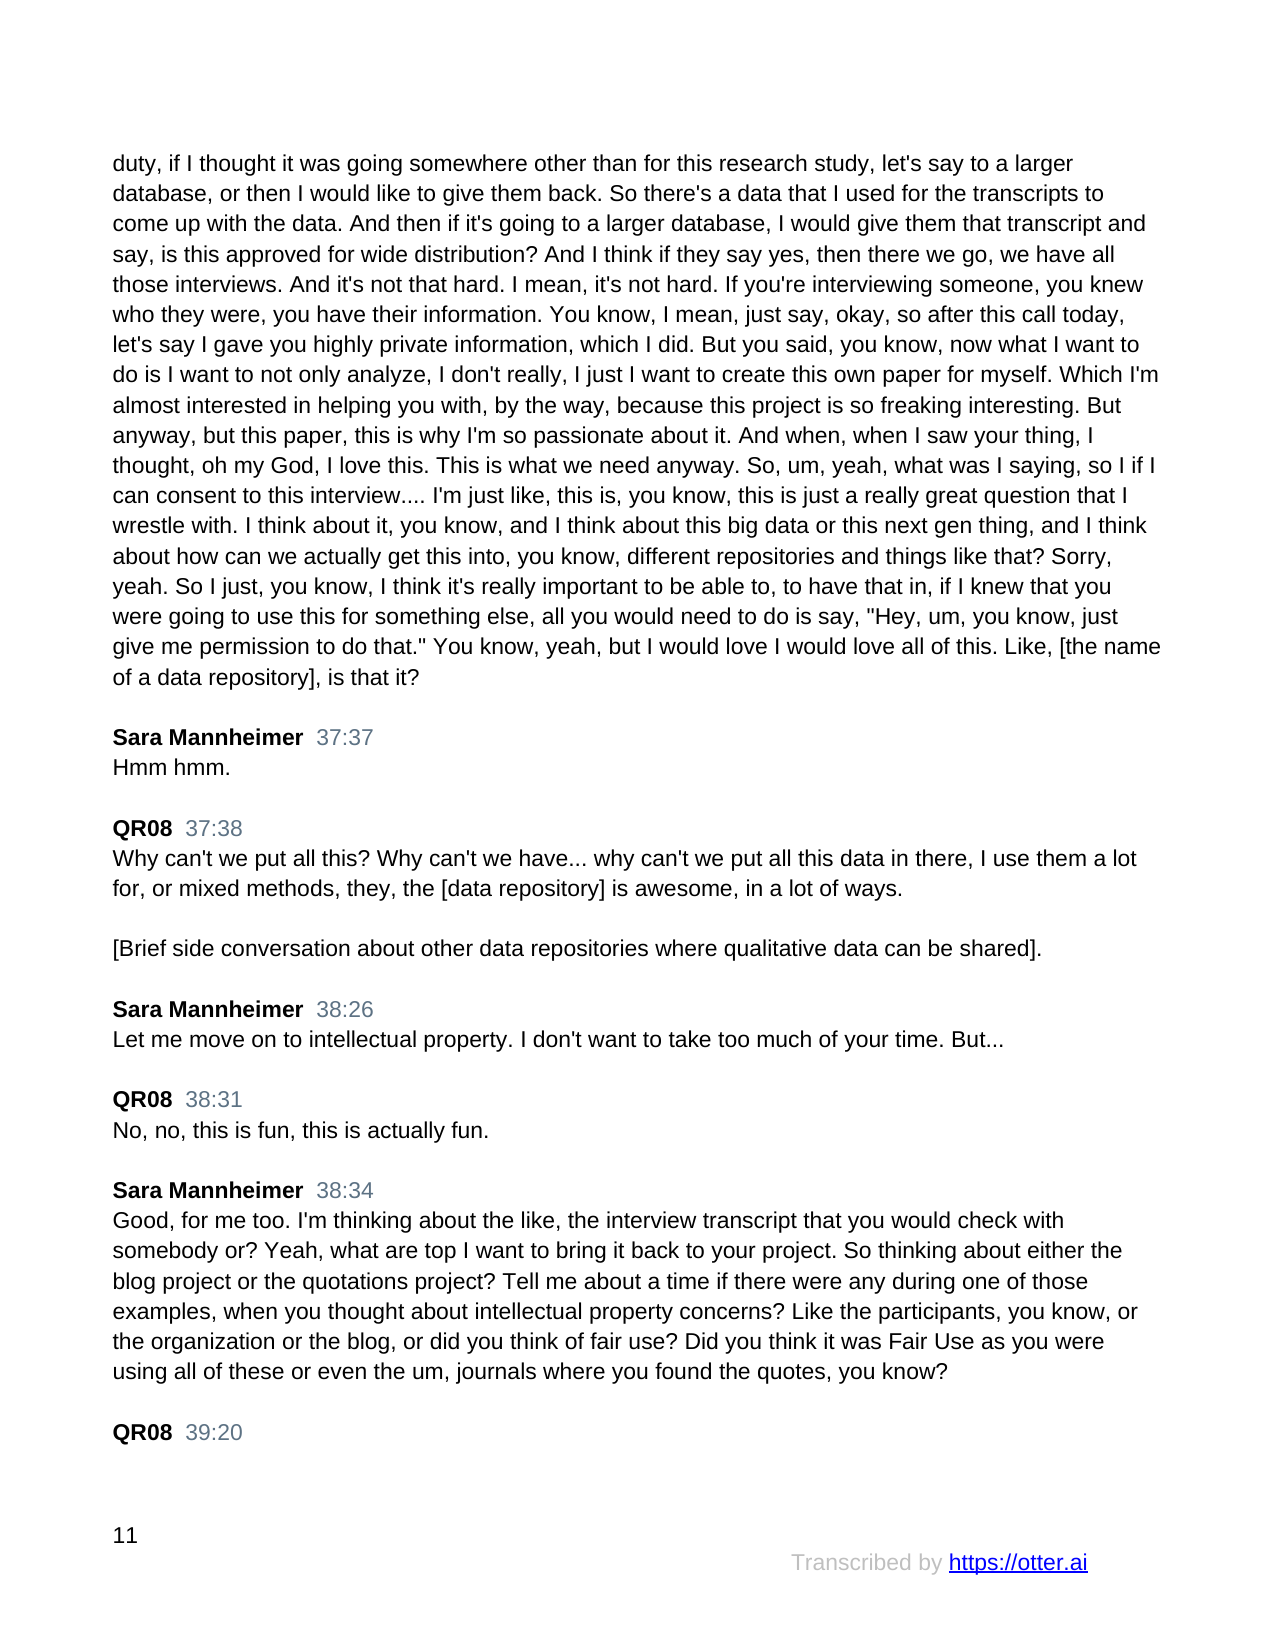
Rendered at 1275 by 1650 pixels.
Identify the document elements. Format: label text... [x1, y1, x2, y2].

text QR08 39:20 [112, 1419, 1162, 1445]
text Sara Mannheimer 38:26 [112, 996, 1162, 1022]
text Let me move on to intellectual property. I don't want to take too much of your time. But... [112, 1026, 1162, 1052]
text [Brief side conversation about other data repositories where qualitative data can be shared]. [112, 935, 1162, 962]
text QR08 38:31 [112, 1086, 1162, 1113]
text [112, 150, 1162, 690]
text No, no, this is fun, this is actually fun. [112, 1117, 1162, 1143]
text Why can't we put all this? Why can't we have... why can't we put all this data in there, I use them a lot for, or mixed methods, they, the [data repository] is awesome, in a lot of ways. [112, 845, 1162, 901]
text Hmm hmm. [112, 754, 1162, 781]
text Good, for me too. I'm thinking about the like, the interview transcript that you would check with somebody or? Yeah, what are top I want to bring it back to your project. So thinking about either the blog project or the quotations project? Tell me about a time if there were any during one of those examples, when you thought about intellectual property concerns? Like the participants, you know, or the organization or the blog, or did you think of fair use? Did you think it was Fair Use as you were using all of these or even the um, journals where you found the quotes, you know? [112, 1207, 1162, 1385]
text Sara Mannheimer 38:34 [112, 1177, 1162, 1203]
text QR08 37:38 [112, 814, 1162, 841]
text Sara Mannheimer 37:37 [112, 724, 1162, 750]
